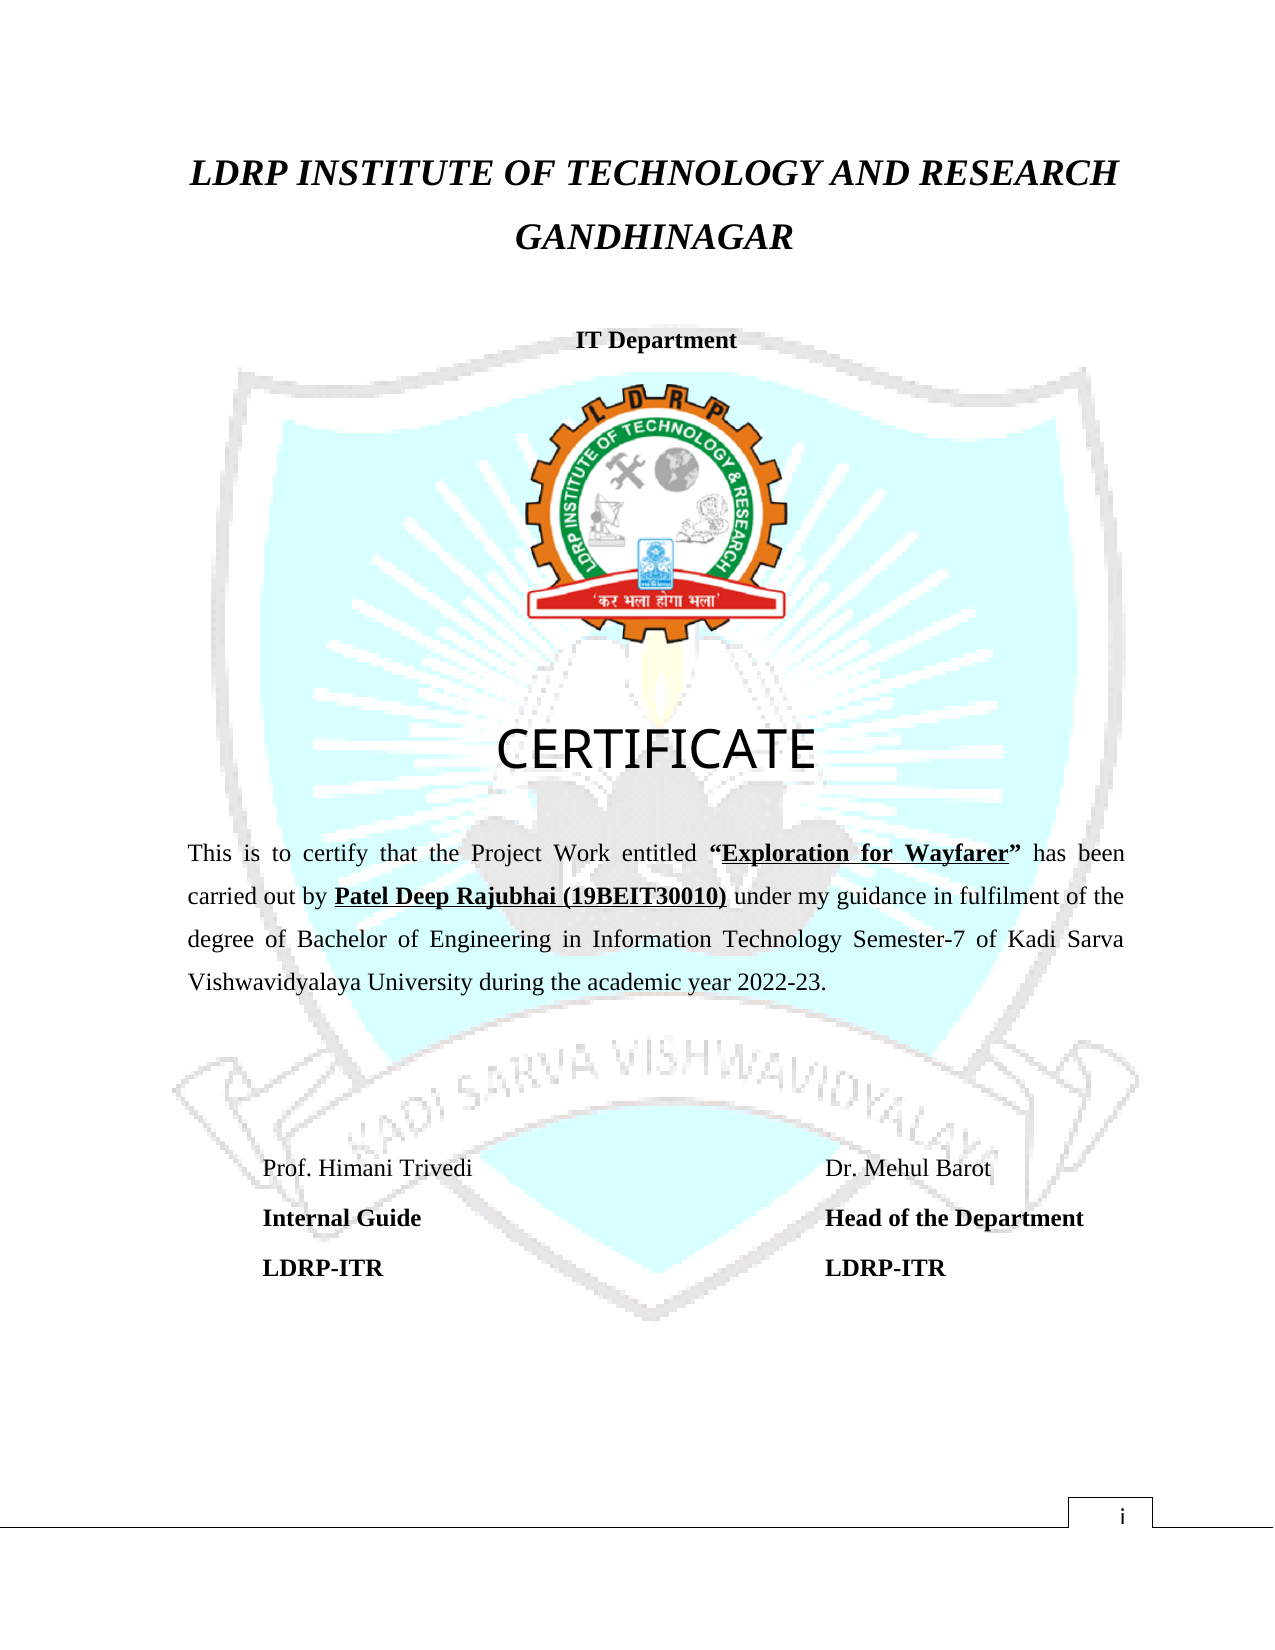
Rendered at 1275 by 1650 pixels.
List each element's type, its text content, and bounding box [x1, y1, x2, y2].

text LDRP-ITR LDRP-ITR [187, 1253, 1125, 1282]
text CERTIFICATE [187, 711, 1125, 784]
text This is to certify that the Project Work entitled “Exploration for Wayfarer” has been carried out by Patel Deep Rajubhai (19BEIT30010) under my guidance in fulfilment of the degree of Bachelor of Engineering in Information Technology Semester-7 of Kadi Sarva Vishwavidyalaya University during the academic year 2022-23. [187, 838, 1125, 996]
picture [525, 384, 788, 644]
text IT Department [187, 325, 1125, 353]
text LDRP INSTITUTE OF TECHNOLOGY AND RESEARCH GANDHINAGAR [187, 150, 1125, 258]
text Internal Guide Head of the Department [187, 1203, 1125, 1232]
text Prof. Himani Trivedi Dr. Mehul Barot [187, 1153, 1125, 1182]
